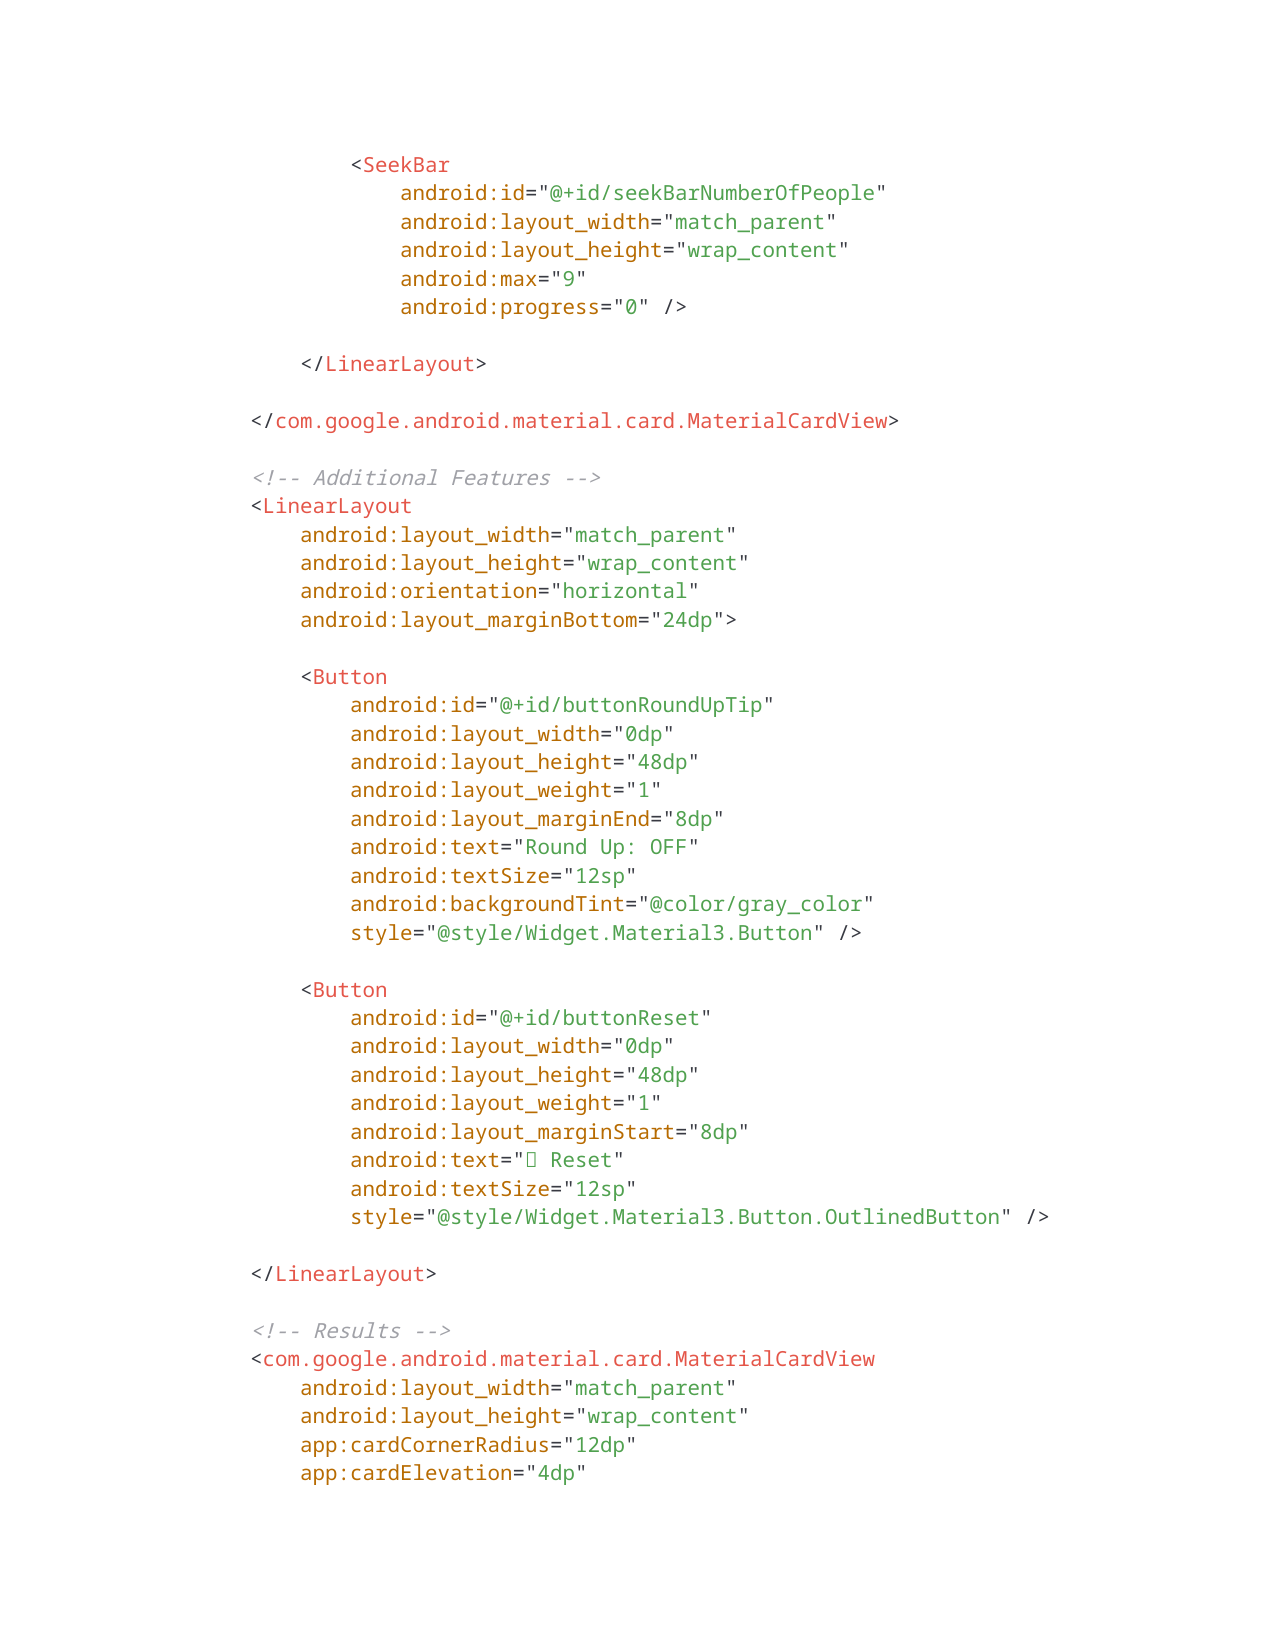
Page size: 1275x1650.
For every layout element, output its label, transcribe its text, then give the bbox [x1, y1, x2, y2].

text android:max="9" [150, 264, 1125, 292]
text app:cardCornerRadius="12dp" [150, 1430, 1125, 1458]
text app:cardElevation="4dp" [150, 1458, 1125, 1487]
text style="@style/Widget.Material3.Button.OutlinedButton" /> [150, 1202, 1125, 1231]
text android:textSize="12sp" [150, 1174, 1125, 1202]
text android:layout_marginBottom="24dp"> [150, 605, 1125, 633]
text android:textSize="12sp" [150, 861, 1125, 889]
text <com.google.android.material.card.MaterialCardView [150, 1344, 1125, 1373]
text </LinearLayout> [150, 1259, 1125, 1287]
text android:layout_height="48dp" [150, 747, 1125, 776]
text android:layout_height="wrap_content" [150, 1401, 1125, 1430]
text android:id="@+id/seekBarNumberOfPeople" [150, 178, 1125, 207]
text android:layout_height="wrap_content" [150, 548, 1125, 577]
text <SeekBar [150, 150, 1125, 178]
text android:layout_weight="1" [150, 776, 1125, 804]
text <!-- Results --> [150, 1316, 1125, 1344]
text </com.google.android.material.card.MaterialCardView> [150, 406, 1125, 434]
text <!-- Additional Features --> [150, 463, 1125, 491]
text android:layout_width="0dp" [150, 1032, 1125, 1060]
text style="@style/Widget.Material3.Button" /> [150, 918, 1125, 946]
text android:layout_weight="1" [150, 1088, 1125, 1117]
text <Button [150, 662, 1125, 690]
text android:id="@+id/buttonRoundUpTip" [150, 690, 1125, 719]
text android:layout_width="match_parent" [150, 1373, 1125, 1401]
text <Button [150, 975, 1125, 1003]
text android:layout_width="match_parent" [150, 520, 1125, 548]
text android:layout_height="48dp" [150, 1060, 1125, 1088]
text android:layout_marginEnd="8dp" [150, 804, 1125, 832]
text android:id="@+id/buttonReset" [150, 1003, 1125, 1032]
text android:text="🔄 Reset" [150, 1145, 1125, 1174]
text android:layout_marginStart="8dp" [150, 1117, 1125, 1145]
text android:backgroundTint="@color/gray_color" [150, 889, 1125, 918]
text <LinearLayout [150, 491, 1125, 520]
text </LinearLayout> [150, 349, 1125, 377]
text android:layout_height="wrap_content" [150, 235, 1125, 264]
text android:text="Round Up: OFF" [150, 832, 1125, 861]
text android:orientation="horizontal" [150, 577, 1125, 605]
text android:layout_width="0dp" [150, 719, 1125, 747]
text android:layout_width="match_parent" [150, 207, 1125, 235]
text android:progress="0" /> [150, 292, 1125, 321]
